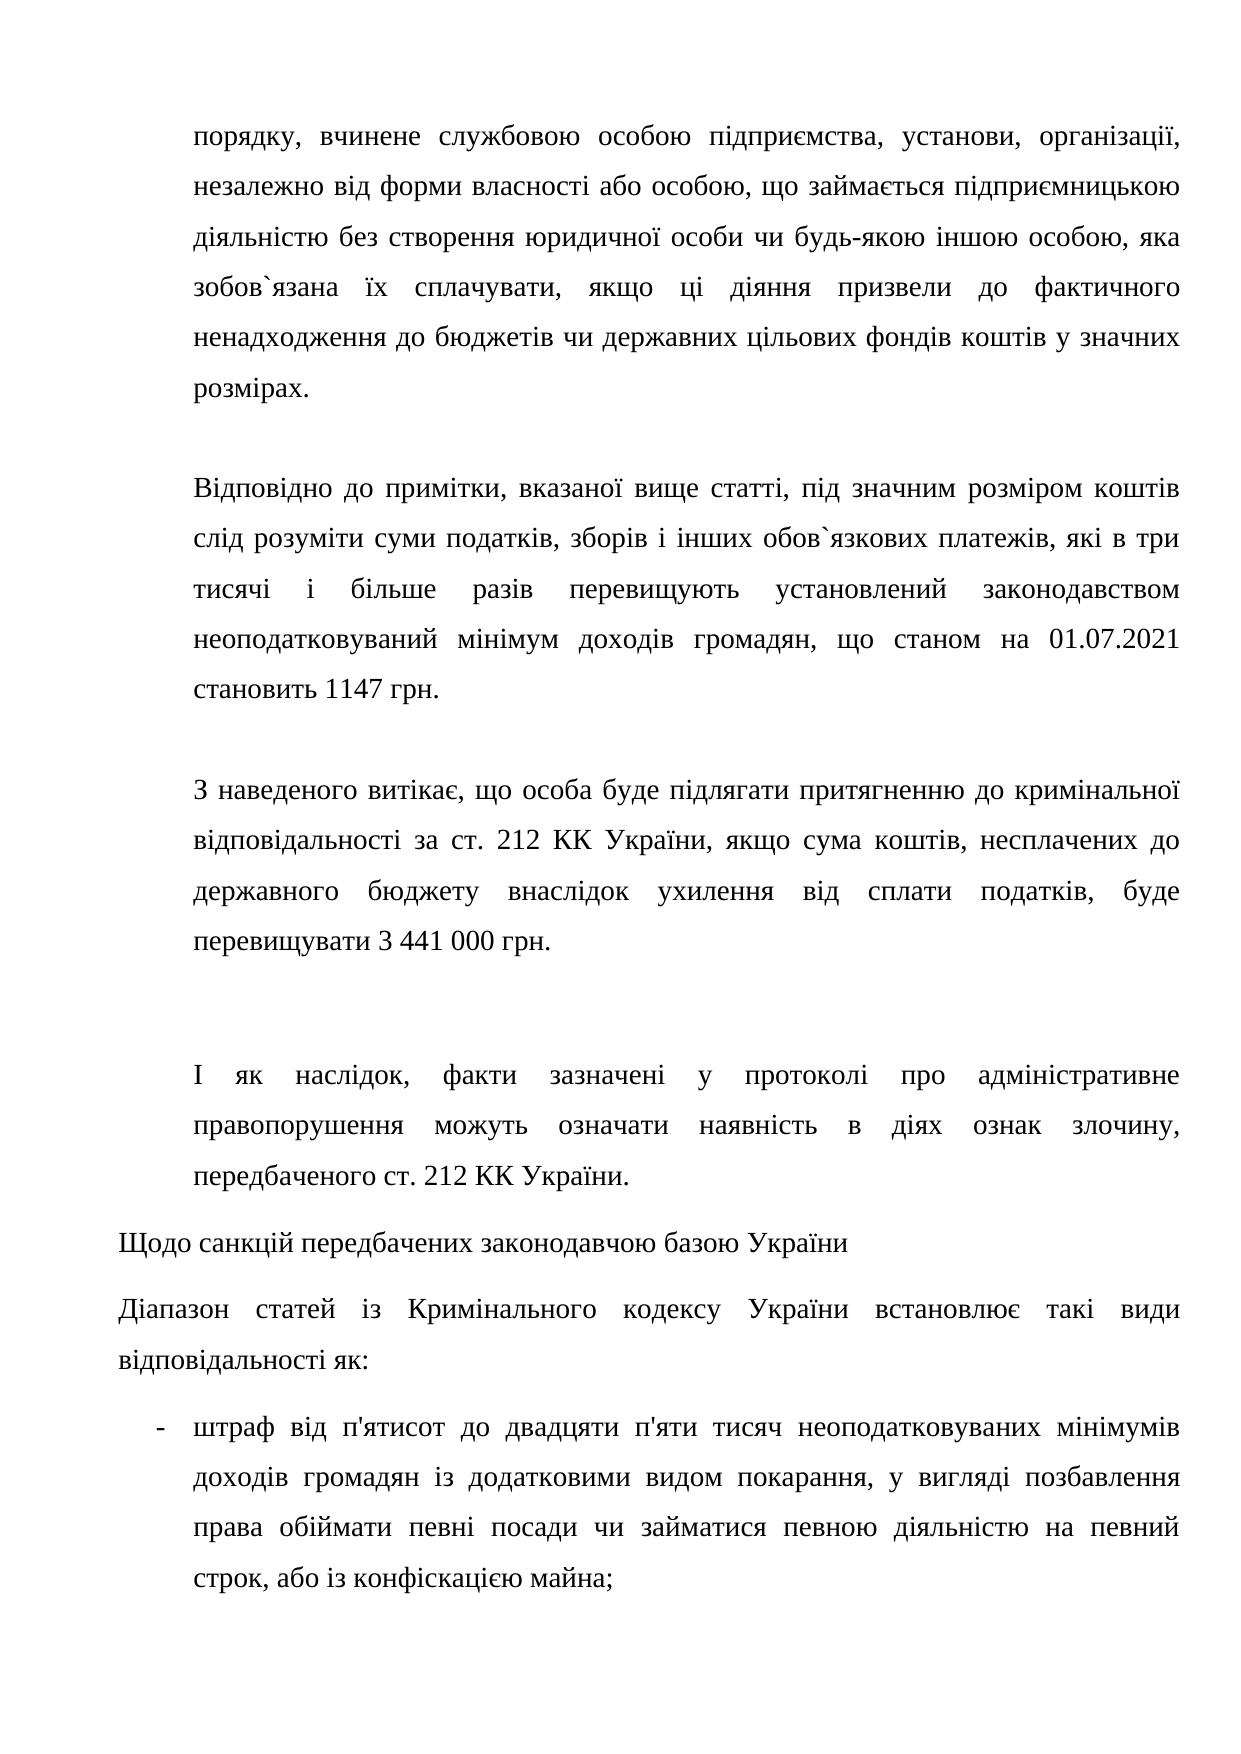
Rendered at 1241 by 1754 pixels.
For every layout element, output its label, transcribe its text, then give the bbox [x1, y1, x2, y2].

list З наведеного витікає, що особа буде підлягати притягненню до кримінальної відповідальності за ст. 212 КК України, якщо сума коштів, несплачених до державного бюджету внаслідок ухилення від сплати податків, буде перевищувати 3 441 000 грн. [193, 772, 1181, 957]
text Діапазон статей із Кримінального кодексу України встановлює такі види відповідальності як: [118, 1292, 1181, 1376]
list І як наслідок, факти зазначені у протоколі про адміністративне правопорушення можуть означати наявність в діях ознак злочину, передбаченого ст. 212 КК України. [193, 1057, 1181, 1191]
list штраф від п'ятисот до двадцяти п'яти тисяч неоподатковуваних мінімумів доходів громадян із додатковими видом покарання, у вигляді позбавлення права обіймати певні посади чи займатися певною діяльністю на певний строк, або із конфіскацією майна; [156, 1409, 1181, 1593]
list Відповідно до примітки, вказаної вище статті, під значним розміром коштів слід розуміти суми податків, зборів і інших обов`язкових платежів, які в три тисячі і більше разів перевищують установлений законодавством неоподатковуваний мінімум доходів громадян, що станом на 01.07.2021 становить 1147 грн. [193, 470, 1181, 705]
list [193, 118, 1181, 403]
text Щодо санкцій передбачених законодавчою базою України [118, 1225, 1181, 1258]
